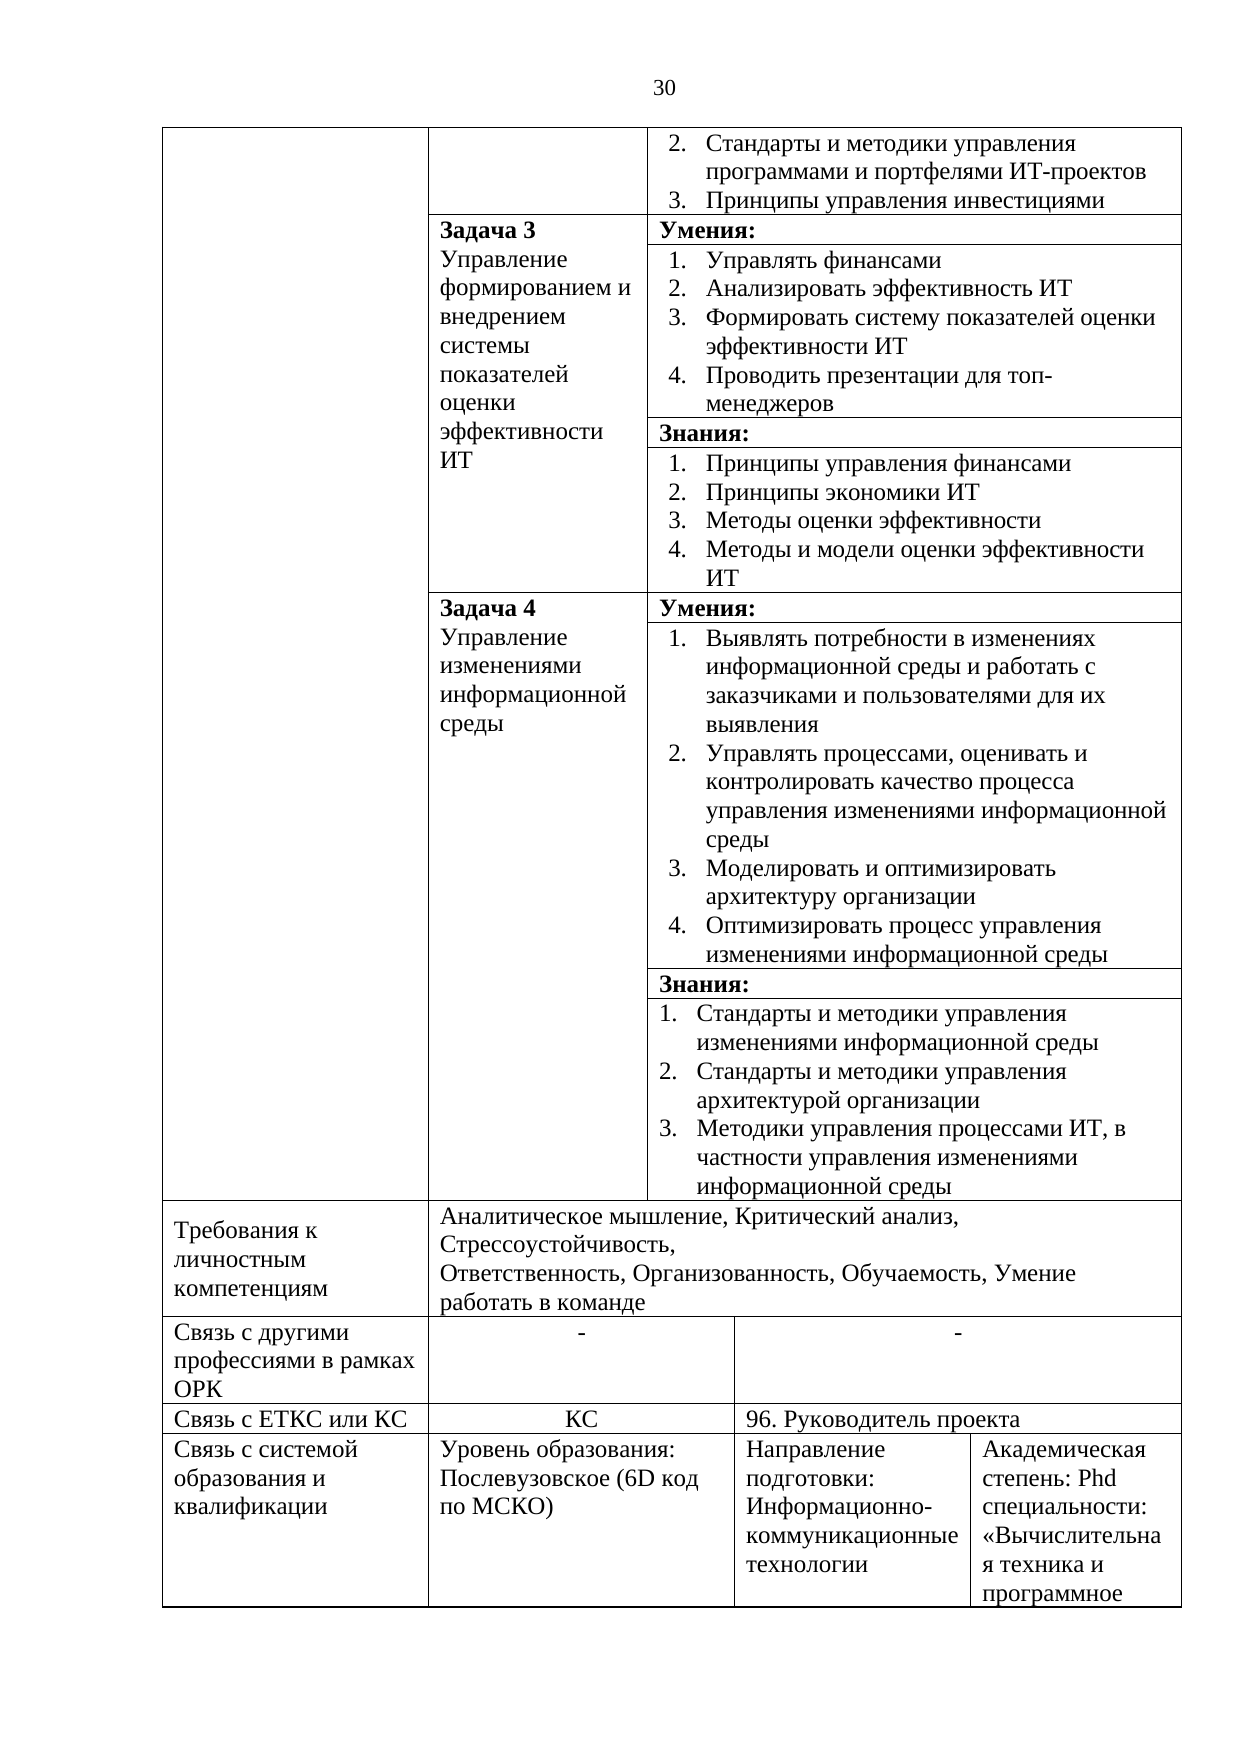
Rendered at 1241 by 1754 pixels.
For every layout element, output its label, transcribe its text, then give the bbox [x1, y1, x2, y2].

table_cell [429, 1434, 734, 1606]
table_cell КС [429, 1404, 734, 1433]
table_cell 96. Руководитель проекта [735, 1404, 1181, 1433]
table_cell Задача 3 Управление формированием и внедрением системы показателей оценки эффективности ИТ [429, 215, 647, 592]
table_cell Умения: [648, 593, 1181, 622]
table_cell Принципы управления финансами Принципы экономики ИТ Методы оценки эффективности Методы и модели оценки эффективности ИТ [648, 448, 1181, 592]
table_cell Стандарты и методики управления изменениями информационной среды Стандарты и методики управления архитектурой организации Методики управления процессами ИТ, в частности управления изменениями информационной среды [648, 999, 1181, 1200]
table_cell Аналитическое мышление, Критический анализ, Стрессоустойчивость, Ответственность, Организованность, Обучаемость, Умение работать в команде [429, 1201, 1181, 1316]
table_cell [735, 1434, 970, 1606]
table_cell Требования к личностным компетенциям [163, 1201, 428, 1316]
table_cell - [429, 1317, 734, 1403]
table_cell Задача 4 Управление изменениями информационной среды [429, 593, 647, 1200]
table_cell Выявлять потребности в изменениях информационной среды и работать с заказчиками и пользователями для их выявления Управлять процессами, оценивать и контролировать качество процесса управления изменениями информационной среды Моделировать и оптимизировать архитектуру организации Оптимизировать процесс управления изменениями информационной среды [648, 623, 1181, 968]
table_cell Знания: [648, 969, 1181, 997]
table_cell - [735, 1317, 1181, 1403]
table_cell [971, 1434, 1181, 1606]
table_cell Управлять финансами Анализировать эффективность ИТ Формировать систему показателей оценки эффективности ИТ Проводить презентации для топ-менеджеров [648, 245, 1181, 417]
table_cell Связь с ЕТКС или КС [163, 1404, 428, 1433]
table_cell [163, 1434, 428, 1606]
table_cell Знания: [648, 418, 1181, 447]
table_cell Связь с другими профессиями в рамках ОРК [163, 1317, 428, 1403]
table_cell Умения: [648, 215, 1181, 244]
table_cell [648, 128, 1181, 214]
